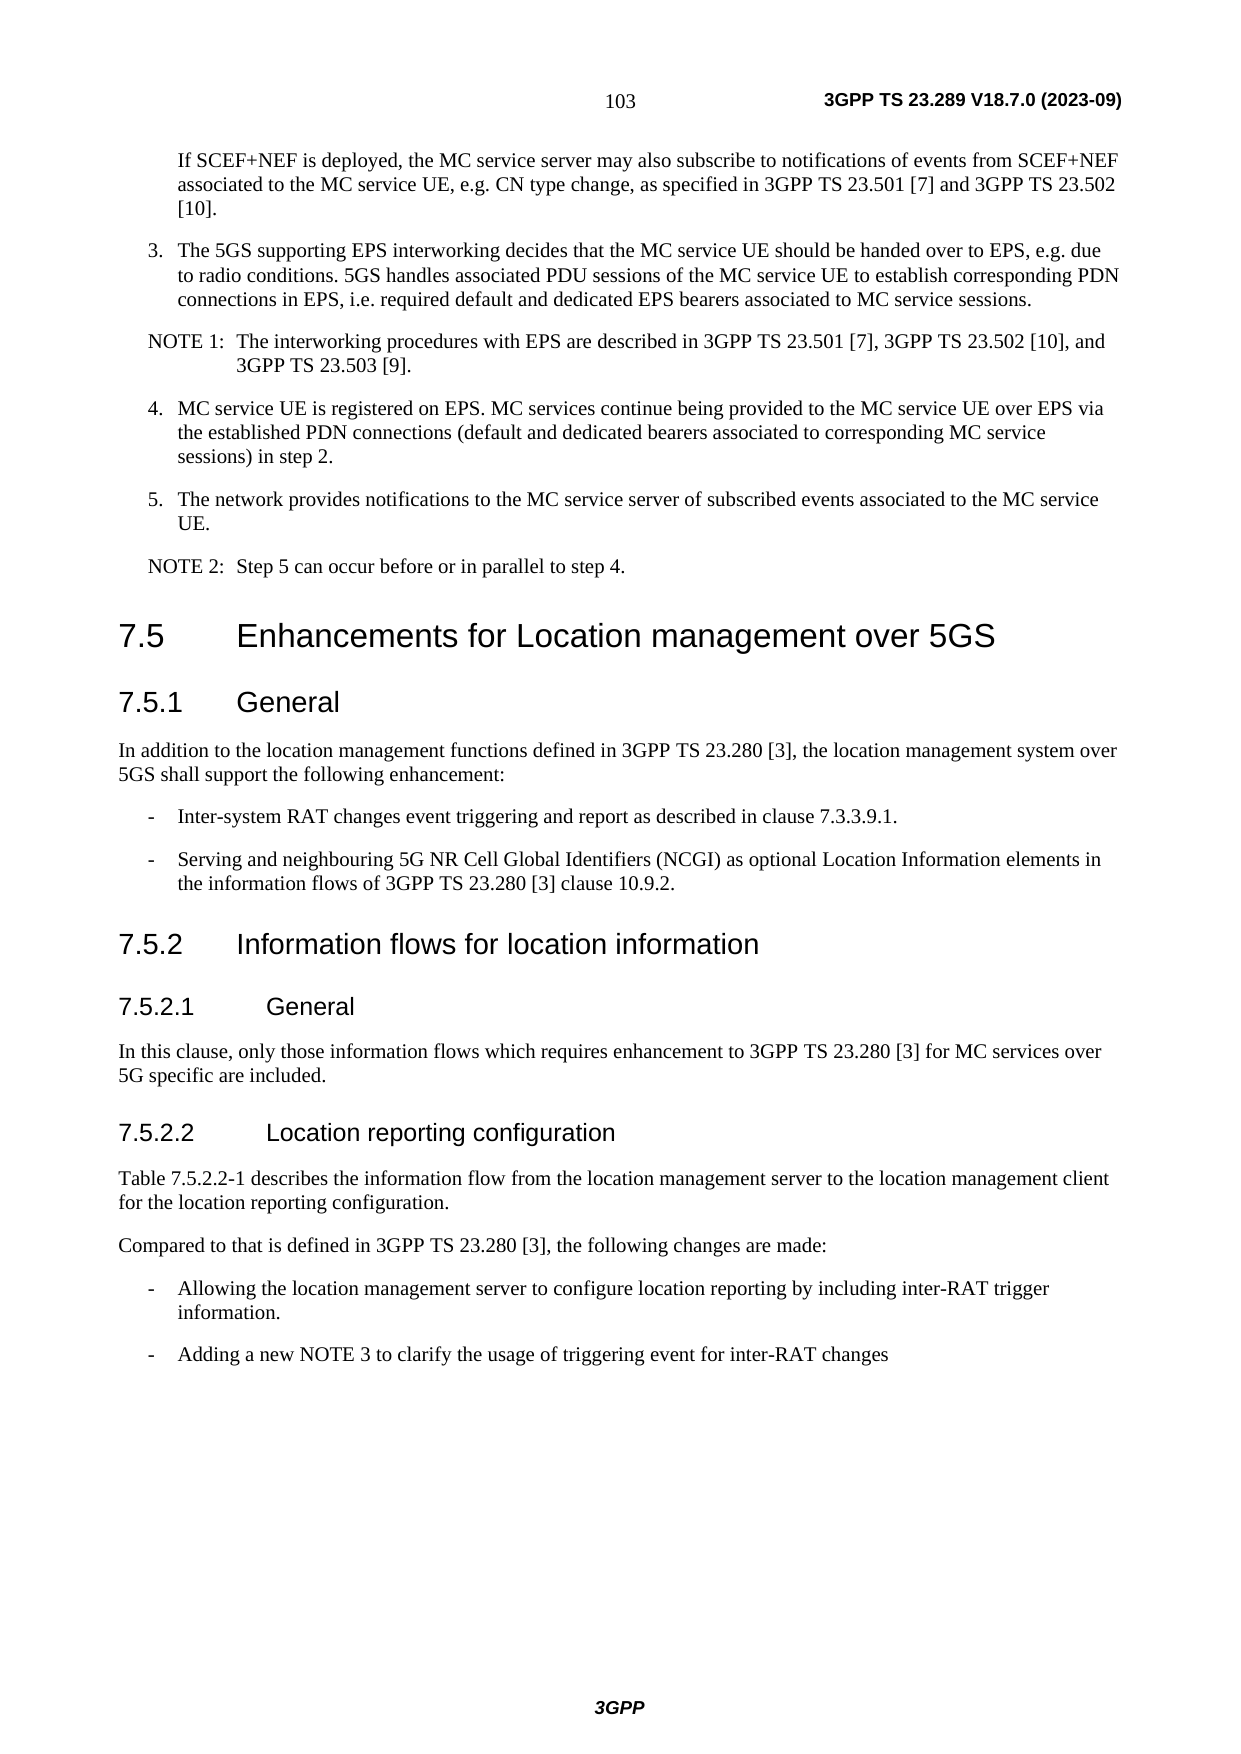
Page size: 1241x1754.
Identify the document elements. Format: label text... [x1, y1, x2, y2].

subtitle 7.5.2.1 General [118, 991, 1122, 1020]
text Table 7.5.2.2-1 describes the information flow from the location management server to the location management client for the location reporting configuration. [118, 1166, 1122, 1214]
text - Inter-system RAT changes event triggering and report as described in clause 7.3.3.9.1. [148, 804, 1122, 828]
text - Serving and neighbouring 5G NR Cell Global Identifiers (NCGI) as optional Location Information elements in the information flows of 3GPP TS 23.280 [3] clause 10.9.2. [148, 847, 1122, 895]
text 3. The 5GS supporting EPS interworking decides that the MC service UE should be handed over to EPS, e.g. due to radio conditions. 5GS handles associated PDU sessions of the MC service UE to establish corresponding PDN connections in EPS, i.e. required default and dedicated EPS bearers associated to MC service sessions. [148, 238, 1122, 311]
text - Adding a new NOTE 3 to clarify the usage of triggering event for inter-RAT changes [148, 1342, 1122, 1366]
subtitle 7.5.1 General [118, 685, 1122, 719]
text 5. The network provides notifications to the MC service server of subscribed events associated to the MC service UE. [148, 487, 1122, 535]
text Compared to that is defined in 3GPP TS 23.280 [3], the following changes are made: [118, 1233, 1122, 1257]
text - Allowing the location management server to configure location reporting by including inter-RAT trigger information. [148, 1276, 1122, 1324]
text If SCEF+NEF is deployed, the MC service server may also subscribe to notifications of events from SCEF+NEF associated to the MC service UE, e.g. CN type change, as specified in 3GPP TS 23.501 [7] and 3GPP TS 23.502 [10]. [148, 147, 1122, 220]
text NOTE 2: Step 5 can occur before or in parallel to step 4. [148, 554, 1122, 578]
subtitle 7.5 Enhancements for Location management over 5GS [118, 616, 1122, 654]
text In this clause, only those information flows which requires enhancement to 3GPP TS 23.280 [3] for MC services over 5G specific are included. [118, 1039, 1122, 1087]
subtitle 7.5.2.2 Location reporting configuration [118, 1118, 1122, 1147]
text In addition to the location management functions defined in 3GPP TS 23.280 [3], the location management system over 5GS shall support the following enhancement: [118, 738, 1122, 786]
text NOTE 1: The interworking procedures with EPS are described in 3GPP TS 23.501 [7], 3GPP TS 23.502 [10], and 3GPP TS 23.503 [9]. [148, 329, 1122, 377]
subtitle 7.5.2 Information flows for location information [118, 927, 1122, 960]
text 4. MC service UE is registered on EPS. MC services continue being provided to the MC service UE over EPS via the established PDN connections (default and dedicated bearers associated to corresponding MC service sessions) in step 2. [148, 396, 1122, 468]
